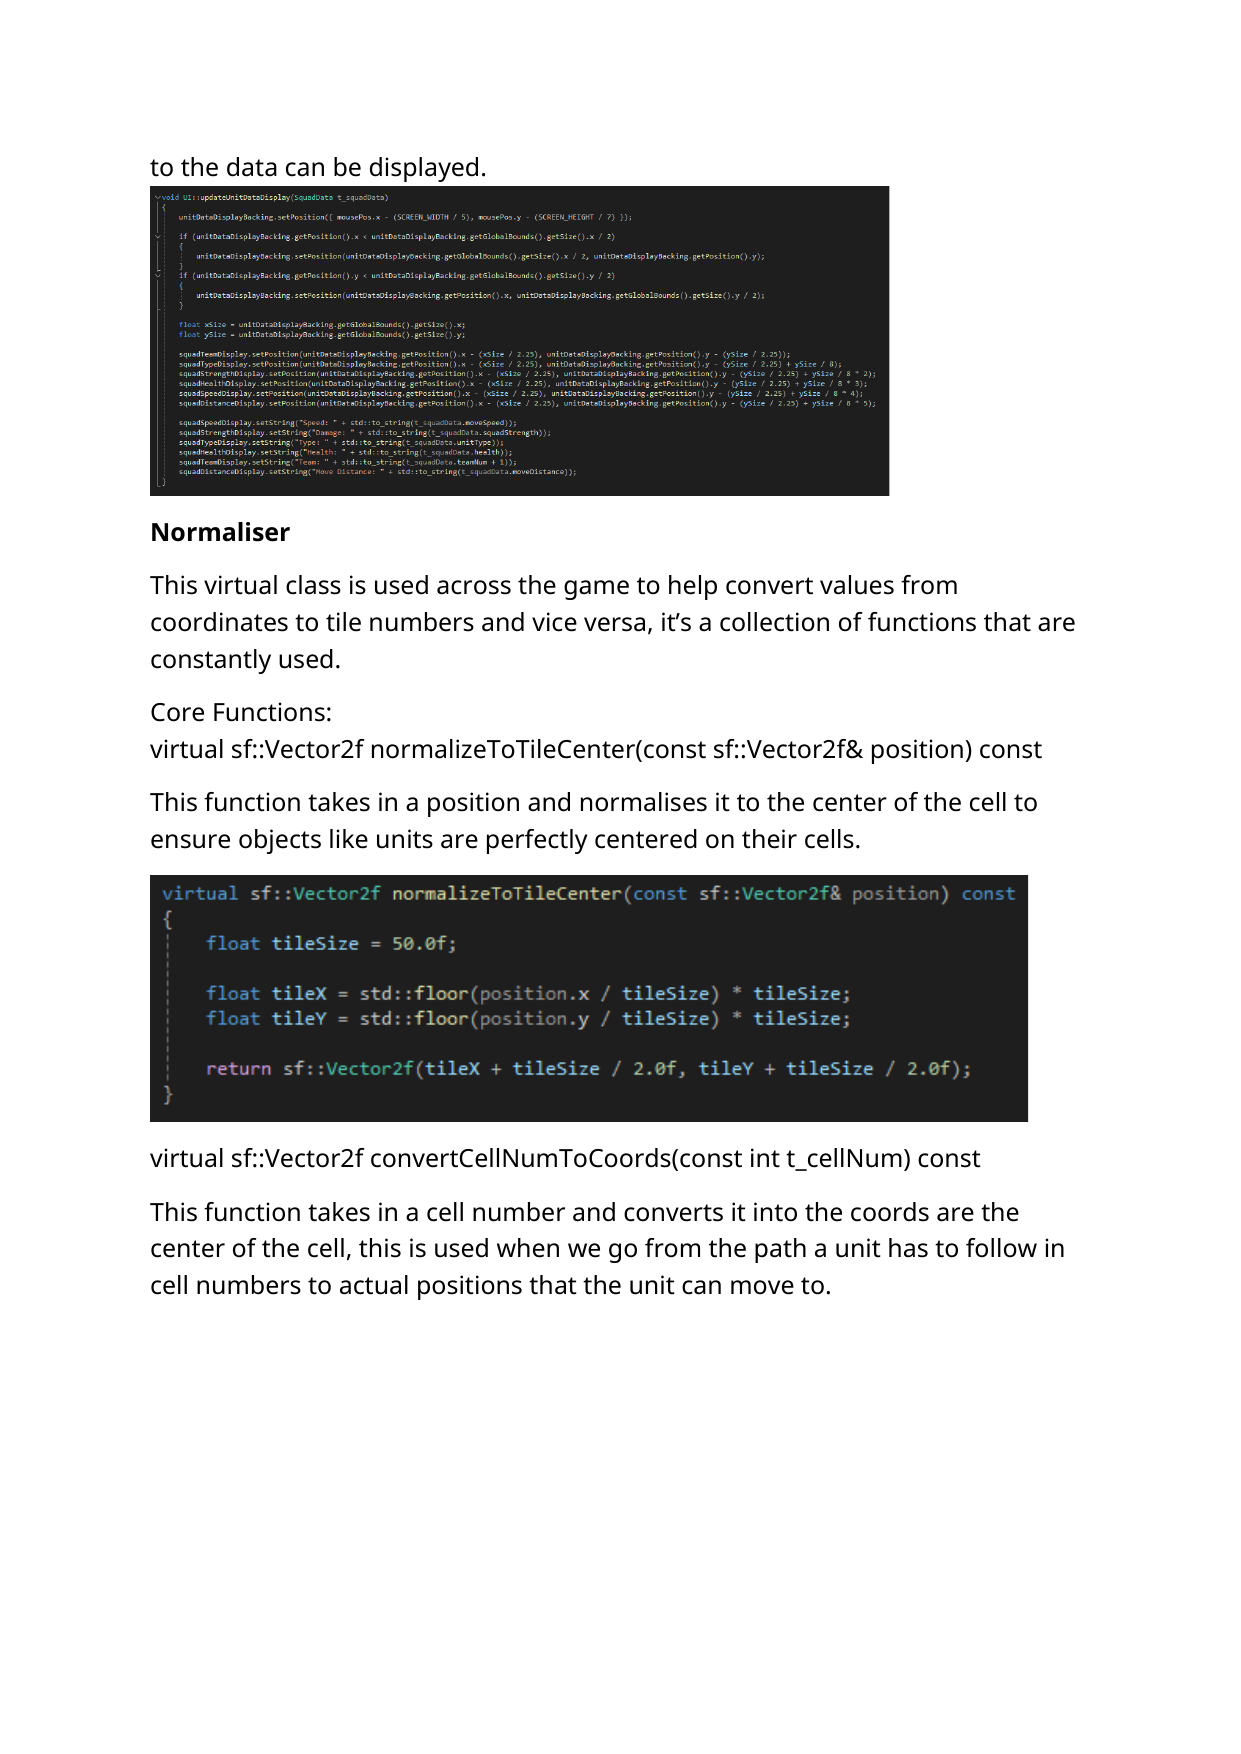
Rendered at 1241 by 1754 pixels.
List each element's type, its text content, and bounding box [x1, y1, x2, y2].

text Core Functions: virtual sf::Vector2f normalizeToTileCenter(const sf::Vector2f& position) const [150, 695, 1090, 766]
text This function takes in a position and normalises it to the center of the cell to ensure objects like units are perfectly centered on their cells. [150, 785, 1090, 856]
text This function takes in a cell number and converts it into the coords are the center of the cell, this is used when we go from the path a unit has to follow in cell numbers to actual positions that the unit can move to. [150, 1194, 1090, 1302]
text This virtual class is used across the game to help convert values from coordinates to tile numbers and vice versa, it’s a collection of functions that are constantly used. [150, 568, 1090, 675]
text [150, 150, 1090, 495]
text virtual sf::Vector2f convertCellNumToCoords(const int t_cellNum) const [150, 1141, 1090, 1175]
picture [150, 186, 890, 496]
text Normaliser [150, 514, 1090, 548]
picture [150, 875, 1029, 1122]
